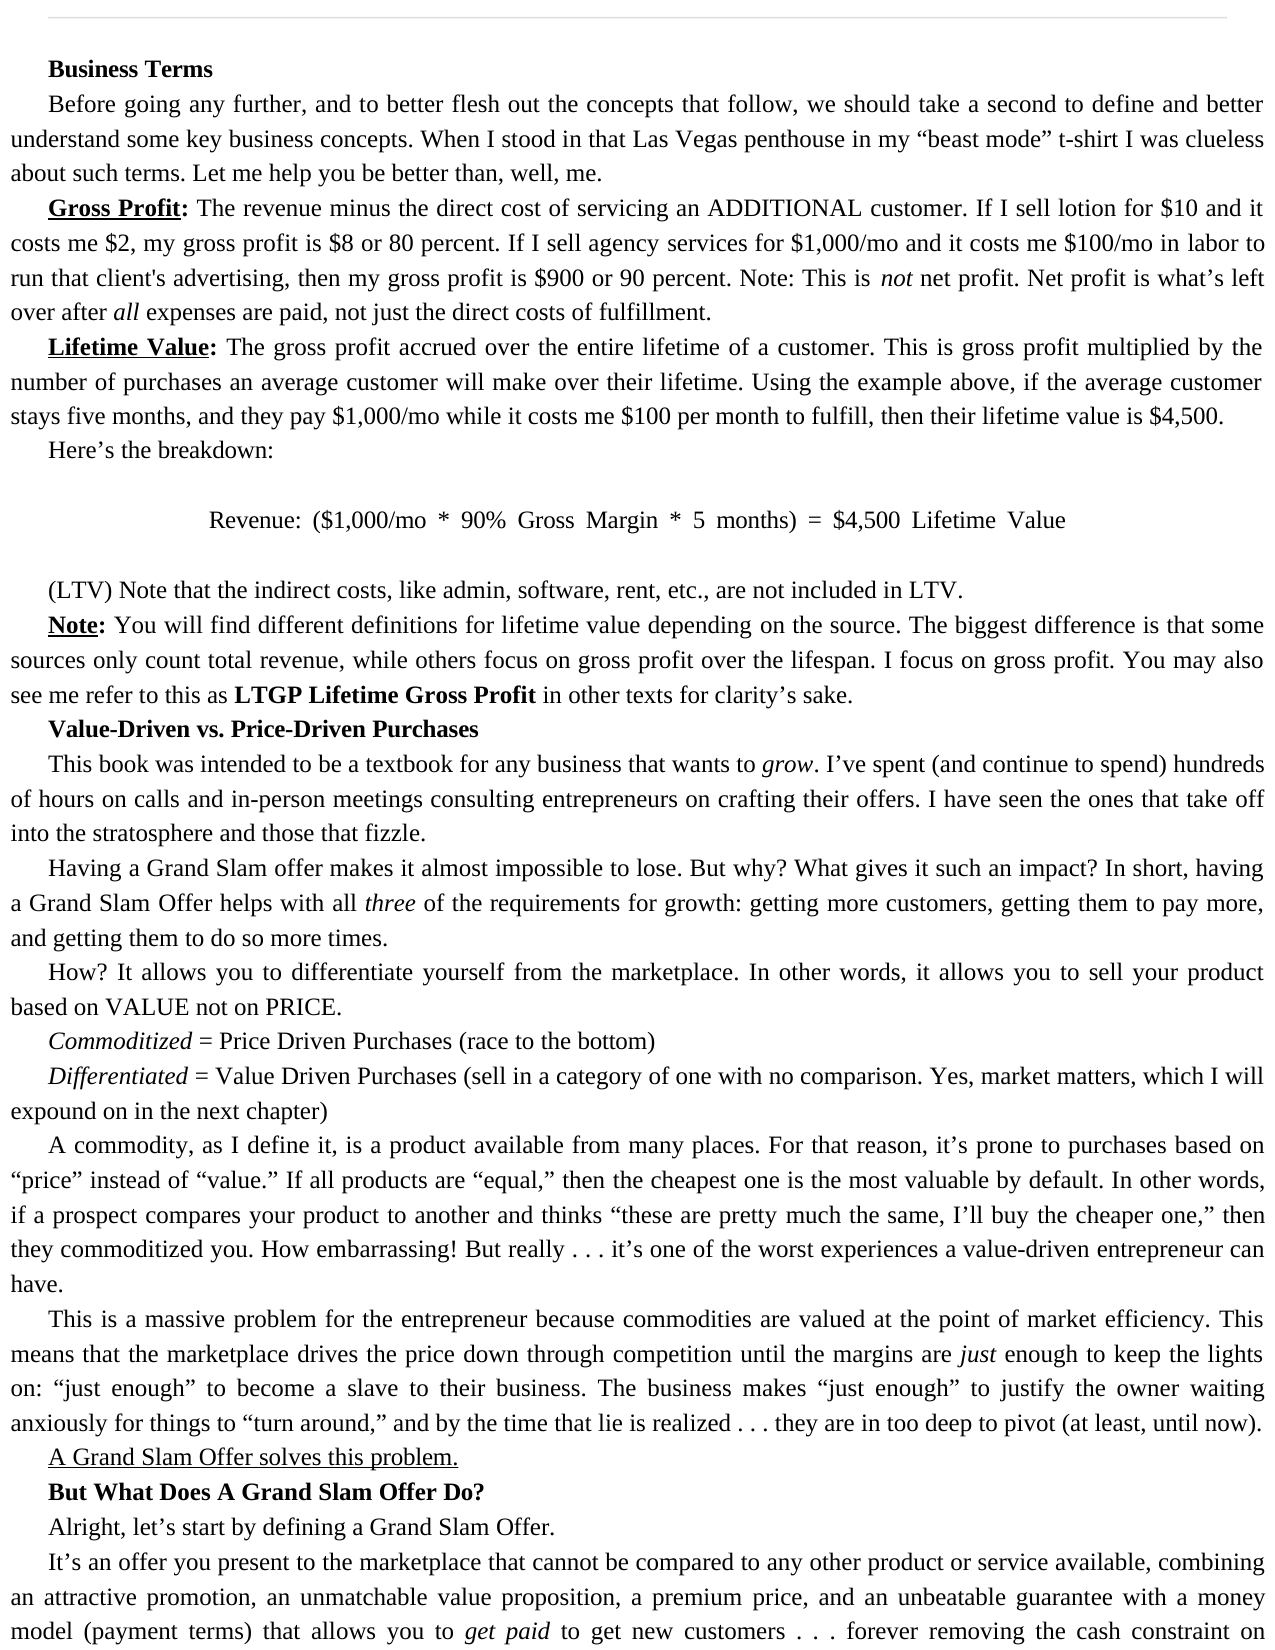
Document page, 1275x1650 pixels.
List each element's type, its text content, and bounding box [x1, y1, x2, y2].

text Revenue: ($1,000/mo * 90% Gross Margin * 5 months) = $4,500 Lifetime Value (LTV) Note that the indirect costs, like admin, software, rent, etc., are not included in LTV. [48, 464, 1066, 604]
text This is a massive problem for the entrepreneur because commodities are valued at the point of market efficiency. This means that the marketplace drives the price down through competition until the margins are just enough to keep the lights on: “just enough” to become a slave to their business. The business makes “just enough” to justify the owner waiting anxiously for things to “turn around,” and by the time that lie is realized . . . they are in too deep to pivot (at least, until now). [10, 1304, 1264, 1437]
text How? It allows you to differentiate yourself from the marketplace. In other words, it allows you to sell your product based on VALUE not on PRICE. [10, 957, 1265, 1021]
text A Grand Slam Offer solves this problem. [48, 1443, 1275, 1471]
subtitle Value-Driven vs. Price-Driven Purchases [48, 714, 1275, 743]
text Lifetime Value: The gross profit accrued over the entire lifetime of a customer. This is gross profit multiplied by the number of purchases an average customer will make over their lifetime. Using the example above, if the average customer stays five months, and they pay $1,000/mo while it costs me $100 per month to fulfill, then their lifetime value is $4,500. [10, 332, 1265, 430]
text Before going any further, and to better flesh out the concepts that follow, we should take a second to define and better understand some key business concepts. When I stood in that Las Vegas penthouse in my “beast mode” t-shirt I was clueless about such terms. Let me help you be better than, well, me. [10, 89, 1264, 187]
subtitle Business Terms [48, 54, 1275, 83]
subtitle But What Does A Grand Slam Offer Do? [48, 1477, 1275, 1506]
text Alright, let’s start by defining a Grand Slam Offer. [48, 1512, 1275, 1541]
text Gross Profit: The revenue minus the direct cost of servicing an ADDITIONAL customer. If I sell lotion for $10 and it costs me $2, my gross profit is $8 or 80 percent. If I sell agency services for $1,000/mo and it costs me $100/mo in labor to run that client's advertising, then my gross profit is $900 or 90 percent. Note: This is not net profit. Net profit is what’s left over after all expenses are paid, not just the direct costs of fulfillment. [10, 193, 1266, 326]
text Commoditized = Price Driven Purchases (race to the bottom) [48, 1027, 1275, 1055]
text Note: You will find different definitions for lifetime value depending on the source. The biggest difference is that some sources only count total revenue, while others focus on gross profit over the lifespan. I focus on gross profit. You may also see me refer to this as LTGP Lifetime Gross Profit in other texts for clarity’s sake. [10, 610, 1265, 708]
text A commodity, as I define it, is a product available from many places. For that reason, it’s prone to purchases based on “price” instead of “value.” If all products are “equal,” then the cheapest one is the most valuable by default. In other words, if a prospect compares your product to another and thinks “these are pretty much the same, I’ll buy the cheaper one,” then they commoditized you. How embarrassing! But really . . . it’s one of the worst experiences a value-driven entrepreneur can have. [10, 1131, 1266, 1298]
text Differentiated = Value Driven Purchases (sell in a category of one with no comparison. Yes, market matters, which I will expound on in the next chapter) [10, 1061, 1264, 1124]
text Having a Grand Slam offer makes it almost impossible to lose. But why? What gives it such an impact? In short, having a Grand Slam Offer helps with all three of the requirements for growth: getting more customers, getting them to pay more, and getting them to do so more times. [10, 853, 1265, 951]
text Here’s the breakdown: [48, 436, 1275, 464]
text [10, 1547, 1266, 1645]
text This book was intended to be a textbook for any business that wants to grow. I’ve spent (and continue to spend) hundreds of hours on calls and in-person meetings consulting entrepreneurs on crafting their offers. I have seen the ones that take off into the stratosphere and those that fizzle. [10, 749, 1266, 847]
